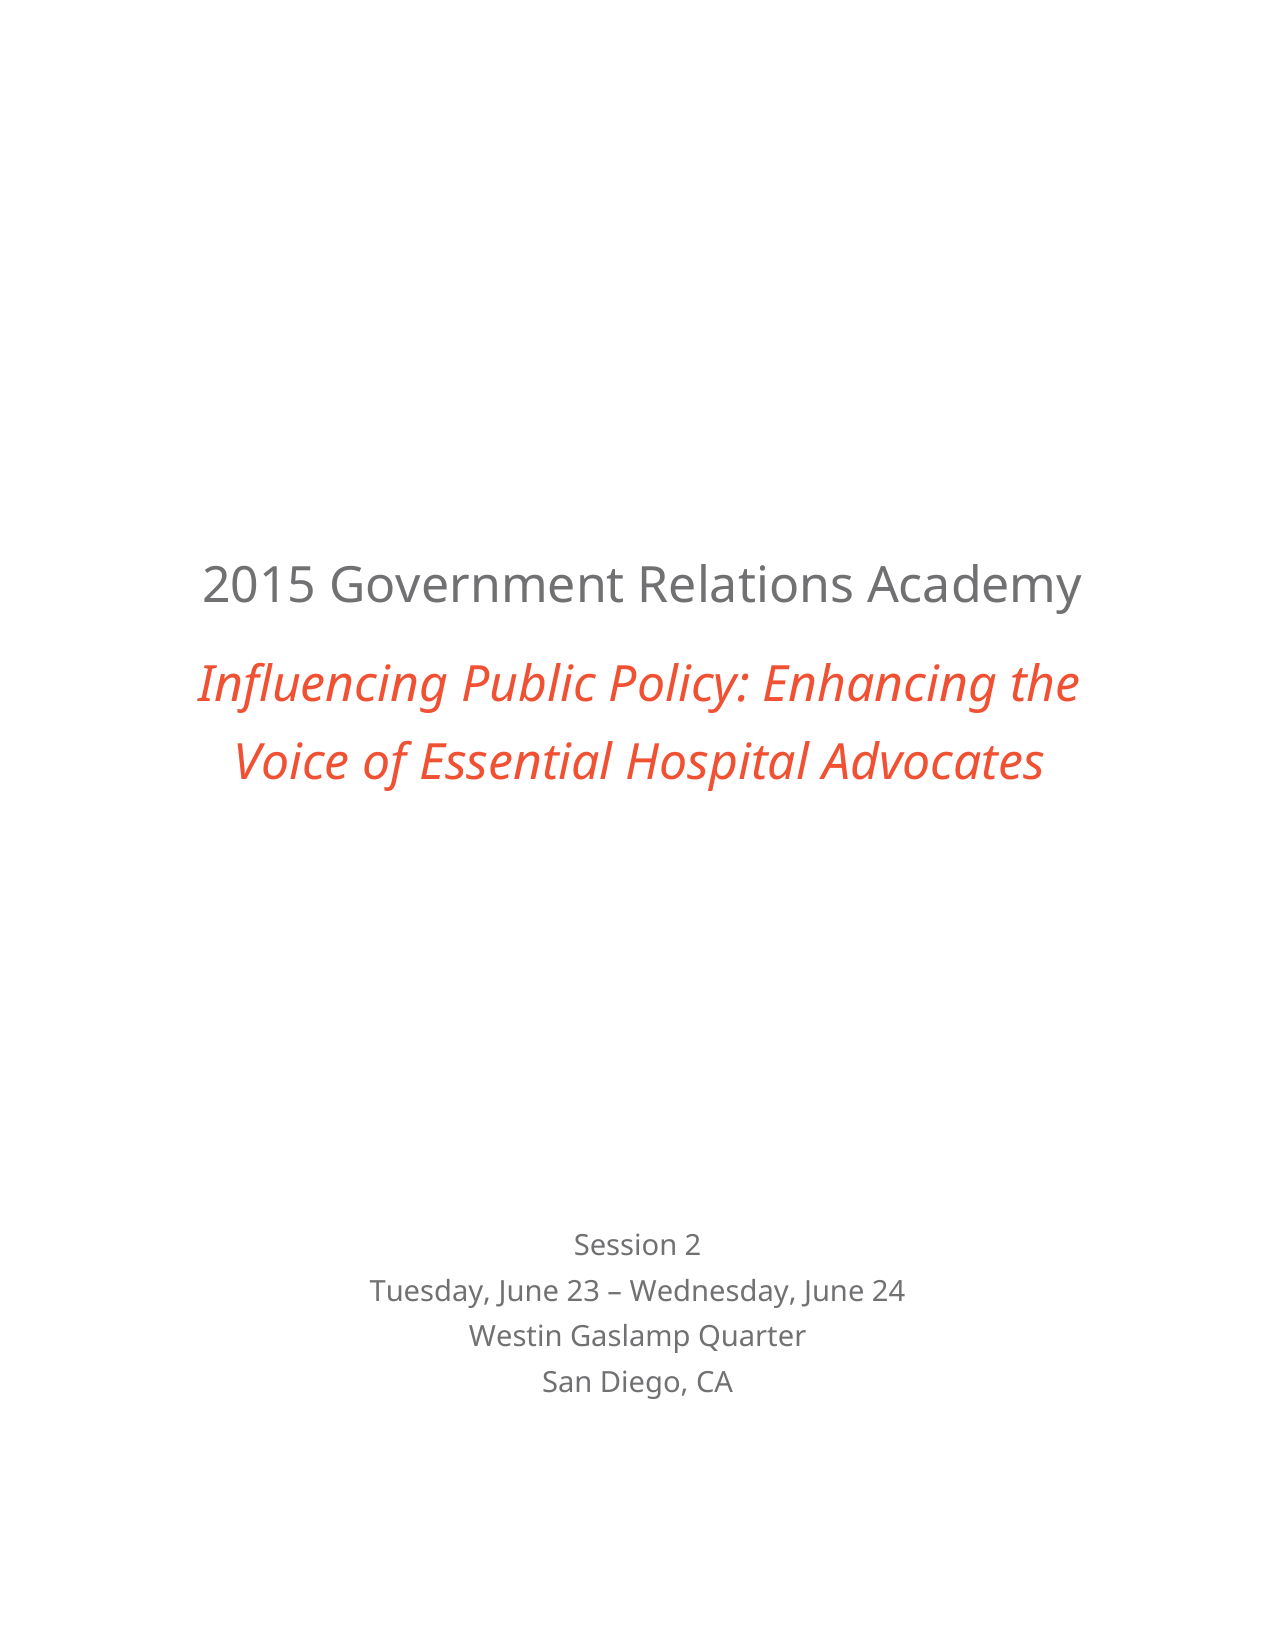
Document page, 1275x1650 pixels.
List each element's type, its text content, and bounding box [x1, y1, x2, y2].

text San Diego, CA [150, 1361, 1125, 1401]
text Influencing Public Policy: Enhancing the Voice of Essential Hospital Advocates [159, 648, 1125, 794]
text 2015 Government Relations Academy [159, 549, 1125, 617]
text Tuesday, June 23 – Wednesday, June 24 [150, 1270, 1125, 1309]
text Westin Gaslamp Quarter [150, 1315, 1125, 1355]
text Session 2 [150, 1224, 1125, 1264]
